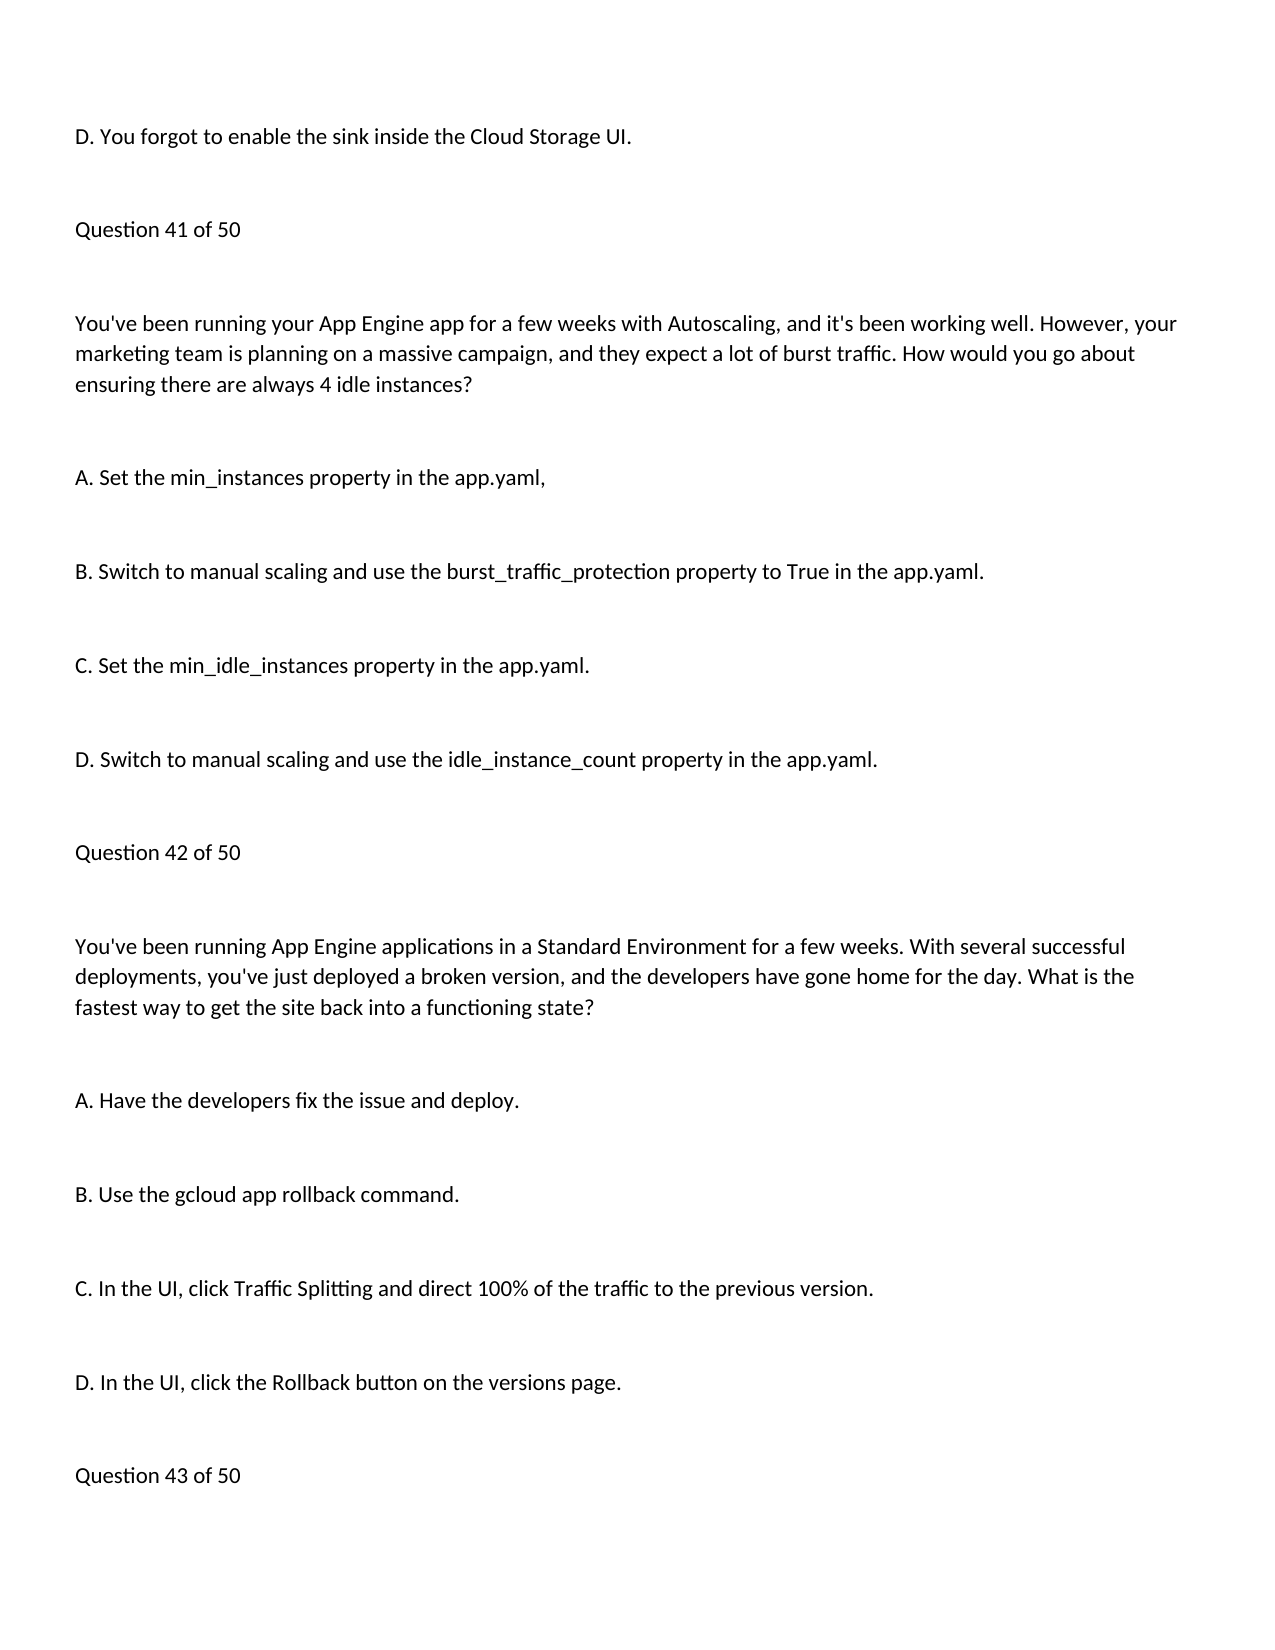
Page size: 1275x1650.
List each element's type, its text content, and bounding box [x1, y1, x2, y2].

text B. Use the gcloud app rollback command. [75, 1180, 1200, 1208]
text Question 42 of 50 [75, 838, 1200, 867]
text D. Switch to manual scaling and use the idle_instance_count property in the app.yaml. [75, 745, 1200, 773]
text C. Set the min_idle_instances property in the app.yaml. [75, 651, 1200, 679]
text You've been running your App Engine app for a few weeks with Autoscaling, and it's been working well. However, your marketing team is planning on a massive campaign, and they expect a lot of burst traffic. How would you go about ensuring there are always 4 idle instances? [75, 309, 1200, 398]
text A. Have the developers fix the issue and deploy. [75, 1086, 1200, 1114]
text Question 41 of 50 [75, 216, 1200, 244]
text D. In the UI, click the Rollback button on the versions page. [75, 1368, 1200, 1396]
text You've been running App Engine applications in a Standard Environment for a few weeks. With several successful deployments, you've just deployed a broken version, and the developers have gone home for the day. What is the fastest way to get the site back into a functioning state? [75, 932, 1200, 1021]
text B. Switch to manual scaling and use the burst_traffic_protection property to True in the app.yaml. [75, 557, 1200, 585]
text A. Set the min_instances property in the app.yaml, [75, 463, 1200, 492]
text Question 43 of 50 [75, 1461, 1200, 1489]
text D. You forgot to enable the sink inside the Cloud Storage UI. [75, 122, 1200, 150]
text C. In the UI, click Traffic Splitting and direct 100% of the traffic to the previous version. [75, 1274, 1200, 1302]
